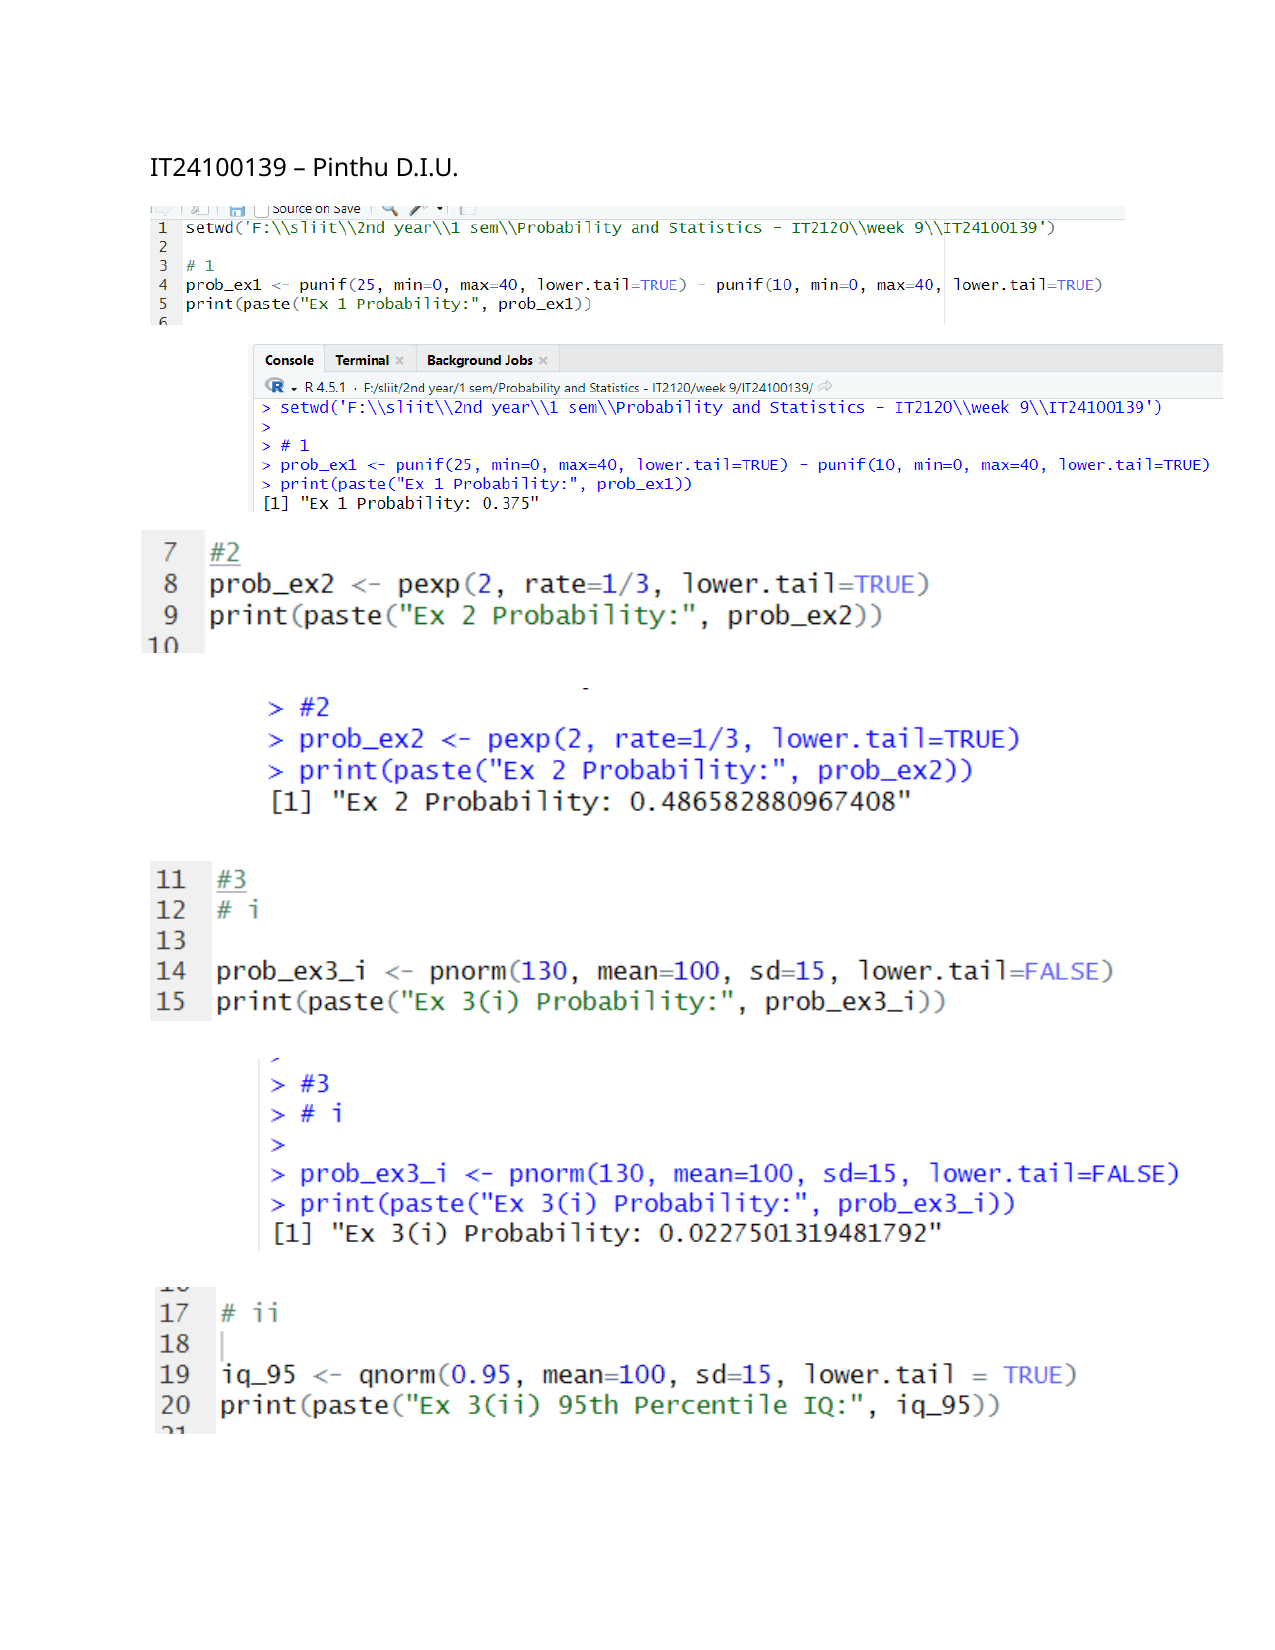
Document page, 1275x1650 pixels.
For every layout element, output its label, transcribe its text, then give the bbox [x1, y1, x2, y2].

picture [248, 344, 1224, 512]
picture [150, 206, 1125, 325]
text IT24100139 – Pinthu D.I.U. [150, 150, 1125, 184]
picture [150, 861, 1125, 1021]
picture [258, 1058, 1234, 1251]
picture [155, 1287, 1131, 1434]
picture [141, 530, 945, 653]
picture [258, 688, 1024, 822]
